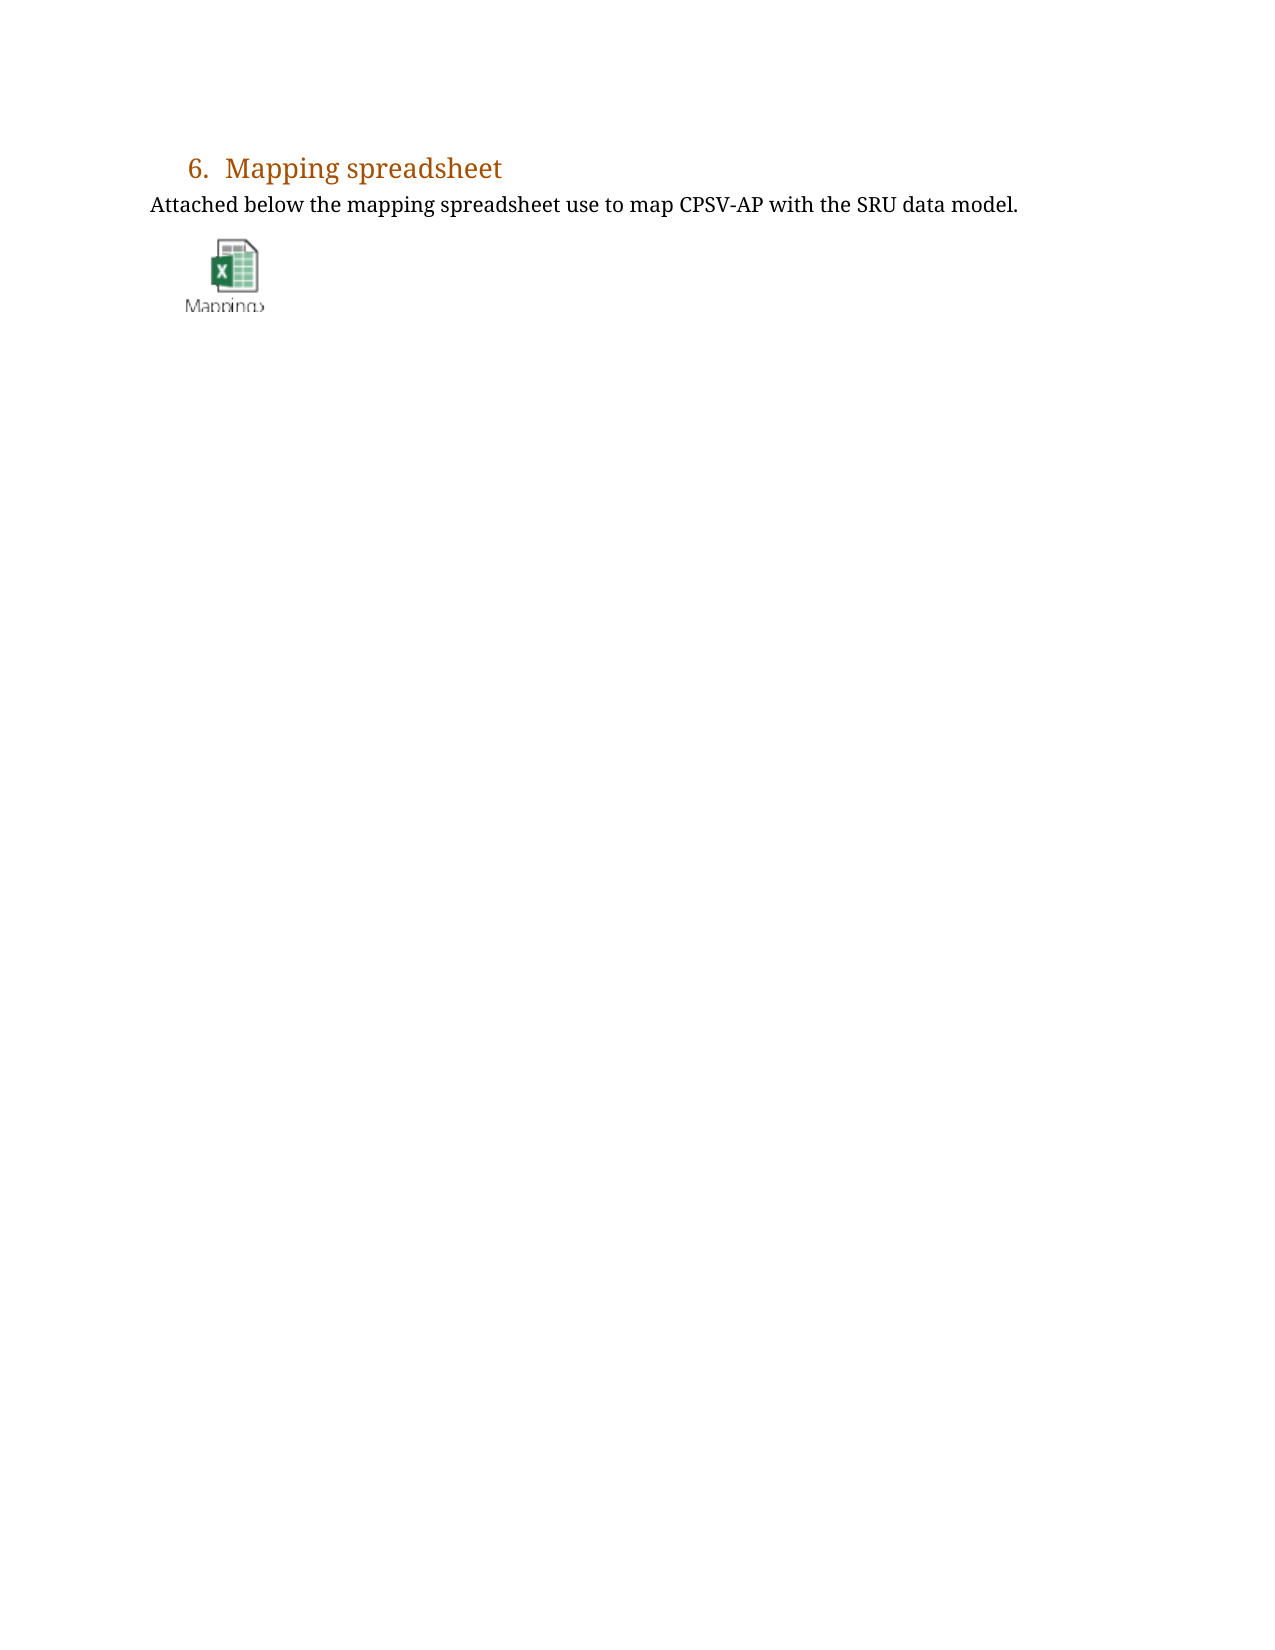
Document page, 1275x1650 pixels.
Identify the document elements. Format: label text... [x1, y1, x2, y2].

text Attached below the mapping spreadsheet use to map CPSV-AP with the SRU data model. [150, 190, 1125, 218]
subtitle Mapping spreadsheet [187, 150, 1125, 187]
